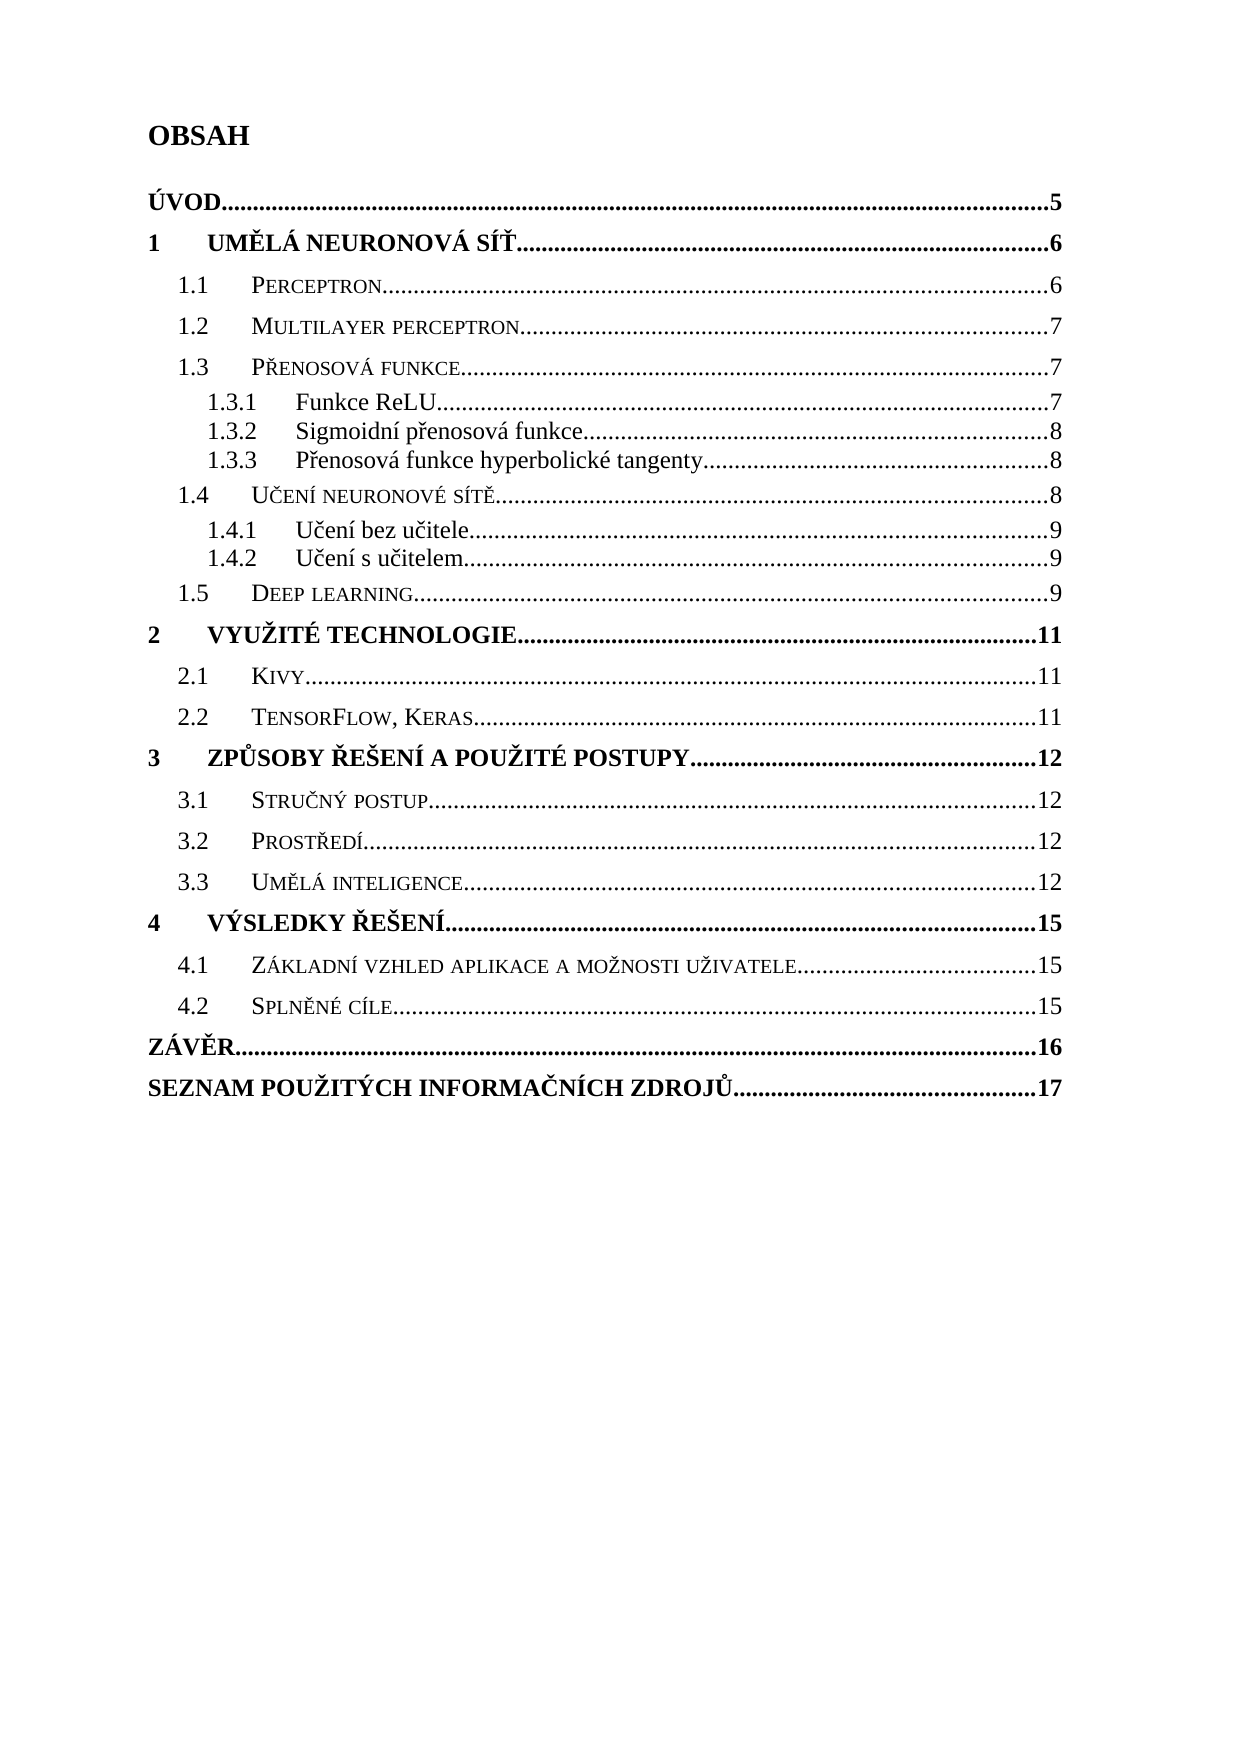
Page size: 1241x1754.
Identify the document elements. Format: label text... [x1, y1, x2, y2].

text 1.4.1 Učení bez učitele 9 [207, 515, 1092, 543]
text 3.2 Prostředí 12 [177, 826, 1092, 855]
text 4.2 Splněné cíle 15 [177, 991, 1092, 1020]
text Závěr 16 [148, 1032, 1092, 1061]
text 1.4.2 Učení s učitelem 9 [207, 543, 1092, 572]
text 3.3 Umělá inteligence 12 [177, 867, 1092, 896]
text 1.5 Deep learning 9 [177, 578, 1092, 607]
text 1.2 Multilayer perceptron 7 [177, 311, 1092, 340]
text 1.3 Přenosová funkce 7 [177, 352, 1092, 381]
text Seznam použitýCH INFORMAČNÍCH ZDROJů 17 [148, 1073, 1092, 1102]
text 2 Využité technologie 11 [148, 620, 1092, 648]
text 1.3.3 Přenosová funkce hyperbolické tangenty 8 [207, 445, 1092, 473]
text 1.3.1 Funkce ReLU 7 [207, 387, 1092, 416]
text 2.1 Kivy 11 [177, 661, 1092, 690]
text 3.1 Stručný postup 12 [177, 785, 1092, 813]
text OBSAH [148, 118, 1152, 152]
text Úvod 5 [148, 187, 1092, 216]
text 1 UMĚLÁ NEURONOVÁ SÍŤ 6 [148, 228, 1092, 257]
text 1.4 Učení neuronové sítě 8 [177, 480, 1092, 508]
text 4.1 Základní vzhled aplikace a možnosti uživatele 15 [177, 950, 1092, 978]
text 1.1 Perceptron 6 [177, 270, 1092, 298]
text 2.2 TensorFlow, Keras 11 [177, 702, 1092, 731]
text 4 VÝSLEDKY ŘEŠENÍ 15 [148, 908, 1092, 937]
text 1.3.2 Sigmoidní přenosová funkce 8 [207, 416, 1092, 445]
text 3 Způsoby řešení A použité postupy 12 [148, 743, 1092, 772]
